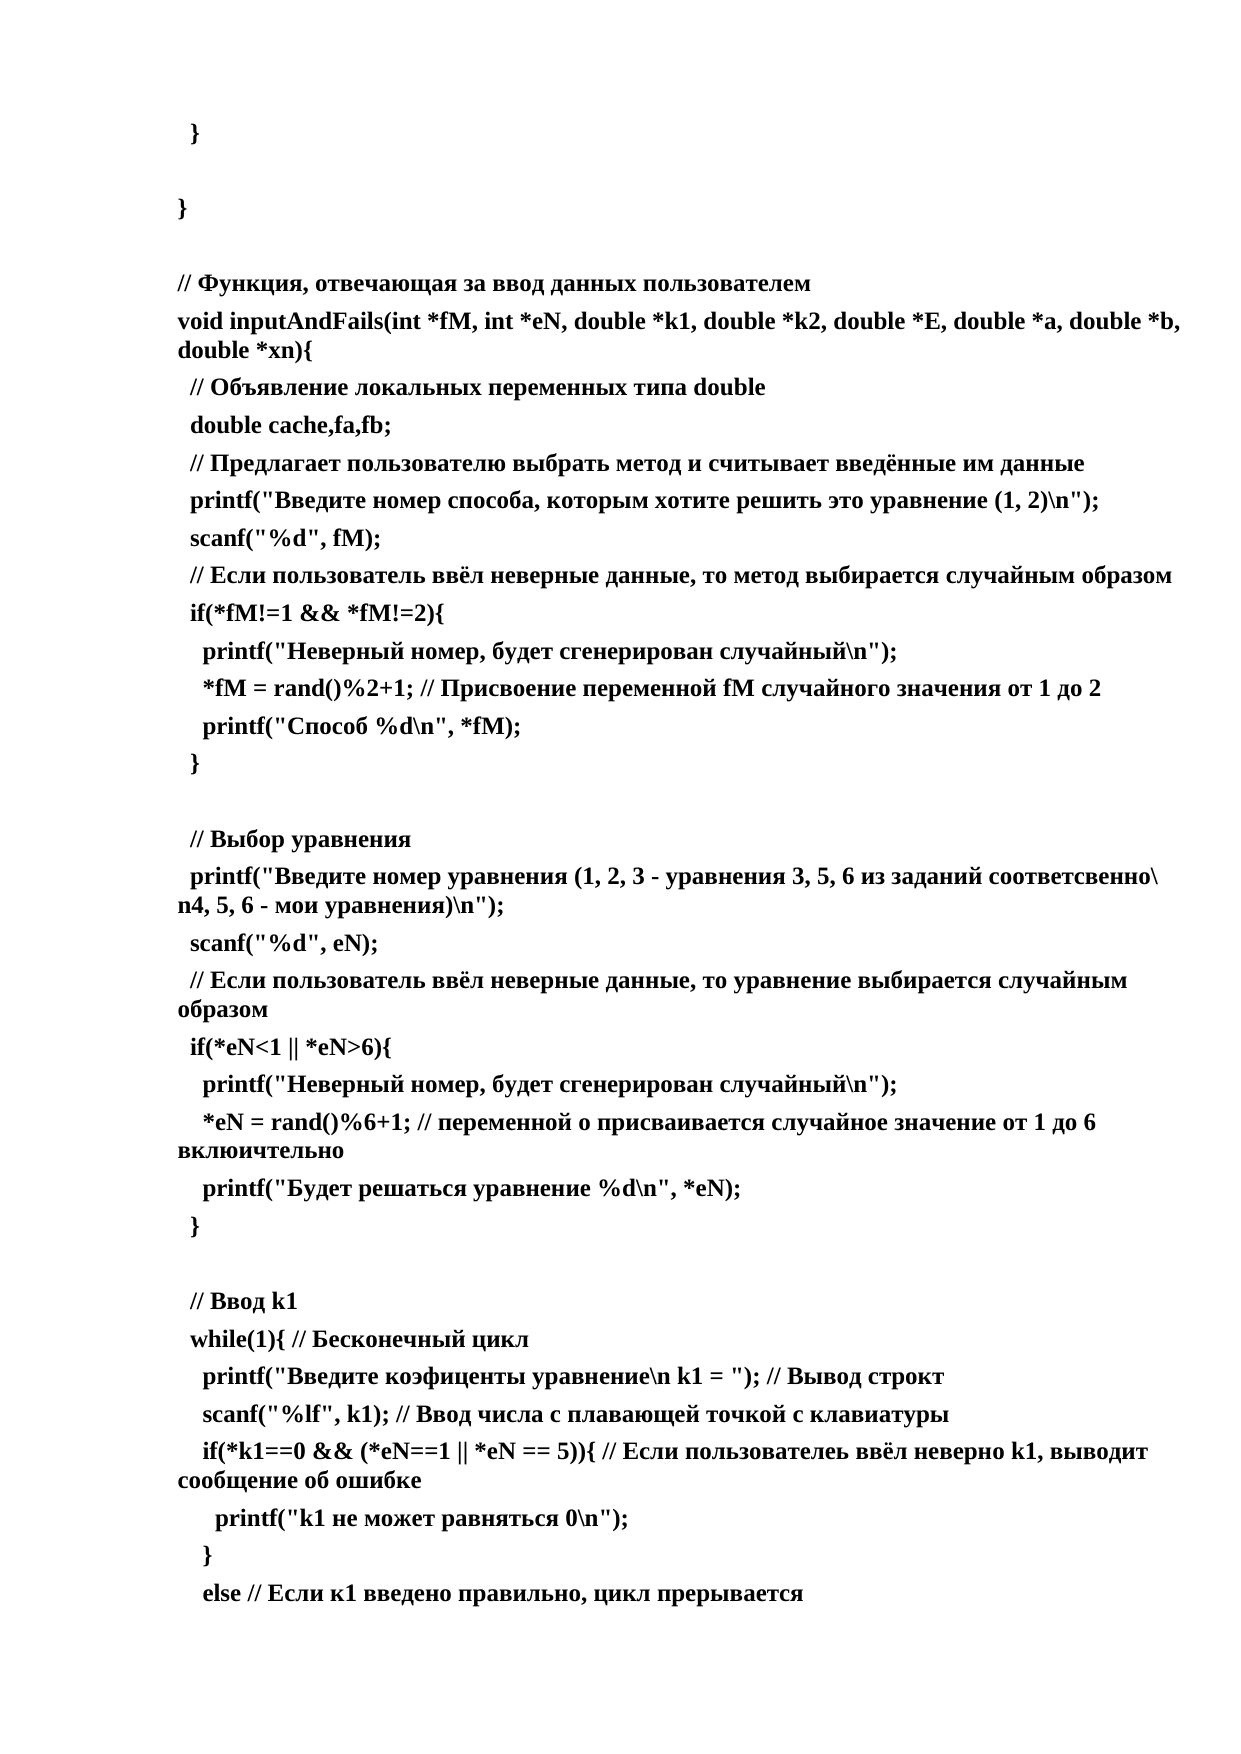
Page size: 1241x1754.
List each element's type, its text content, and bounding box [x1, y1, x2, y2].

text } [177, 118, 1181, 147]
text } [177, 748, 1181, 777]
text printf("Способ %d\n", *fM); [177, 711, 1181, 740]
text *eN = rand()%6+1; // переменной o присваивается случайное значение от 1 до 6 вклюичтельно [177, 1107, 1181, 1164]
text printf("Неверный номер, будет сгенерирован случайный\n"); [177, 636, 1181, 664]
text scanf("%d", fM); [177, 523, 1181, 552]
text // Объявление локальных переменных типа double [177, 372, 1181, 401]
text scanf("%lf", k1); // Ввод числа с плавающей точкой с клавиатуры [177, 1399, 1181, 1428]
text // Если пользователь ввёл неверные данные, то уравнение выбирается случайным образом [177, 965, 1181, 1023]
text // Выбор уравнения [177, 824, 1181, 852]
text // Ввод k1 [177, 1286, 1181, 1315]
text void inputAndFails(int *fM, int *eN, double *k1, double *k2, double *E, double *a, double *b, double *xn){ [177, 306, 1181, 364]
text } [177, 1540, 1181, 1569]
text // Функция, отвечающая за ввод данных пользователем [177, 268, 1181, 297]
text *fM = rand()%2+1; // Присвоение переменной fM случайного значения от 1 до 2 [177, 673, 1181, 702]
text } [177, 193, 1181, 222]
text scanf("%d", eN); [177, 928, 1181, 956]
text while(1){ // Бесконечный цикл [177, 1324, 1181, 1352]
text printf("Введите номер уравнения (1, 2, 3 - уравнения 3, 5, 6 из заданий соответсвенно\n4, 5, 6 - мои уравнения)\n"); [177, 861, 1181, 919]
text if(*eN<1 || *eN>6){ [177, 1032, 1181, 1060]
text printf("Неверный номер, будет сгенерирован случайный\n"); [177, 1069, 1181, 1098]
text if(*fM!=1 && *fM!=2){ [177, 598, 1181, 627]
text // Предлагает пользователю выбрать метод и считывает введённые им данные [177, 448, 1181, 476]
text } [177, 1211, 1181, 1239]
text printf("Будет решаться уравнение %d\n", *eN); [177, 1173, 1181, 1202]
text else // Если к1 введено правильно, цикл прерывается [177, 1578, 1181, 1607]
text printf("k1 не может равняться 0\n"); [177, 1503, 1181, 1532]
text printf("Введите номер способа, которым хотите решить это уравнение (1, 2)\n"); [177, 485, 1181, 514]
text if(*k1==0 && (*eN==1 || *eN == 5)){ // Если пользователеь ввёл неверно k1, выводит сообщение об ошибке [177, 1436, 1181, 1494]
text // Если пользователь ввёл неверные данные, то метод выбирается случайным образом [177, 561, 1181, 589]
text double cache,fa,fb; [177, 410, 1181, 439]
text printf("Введите коэфиценты уравнение\n k1 = "); // Вывод строкт [177, 1361, 1181, 1390]
